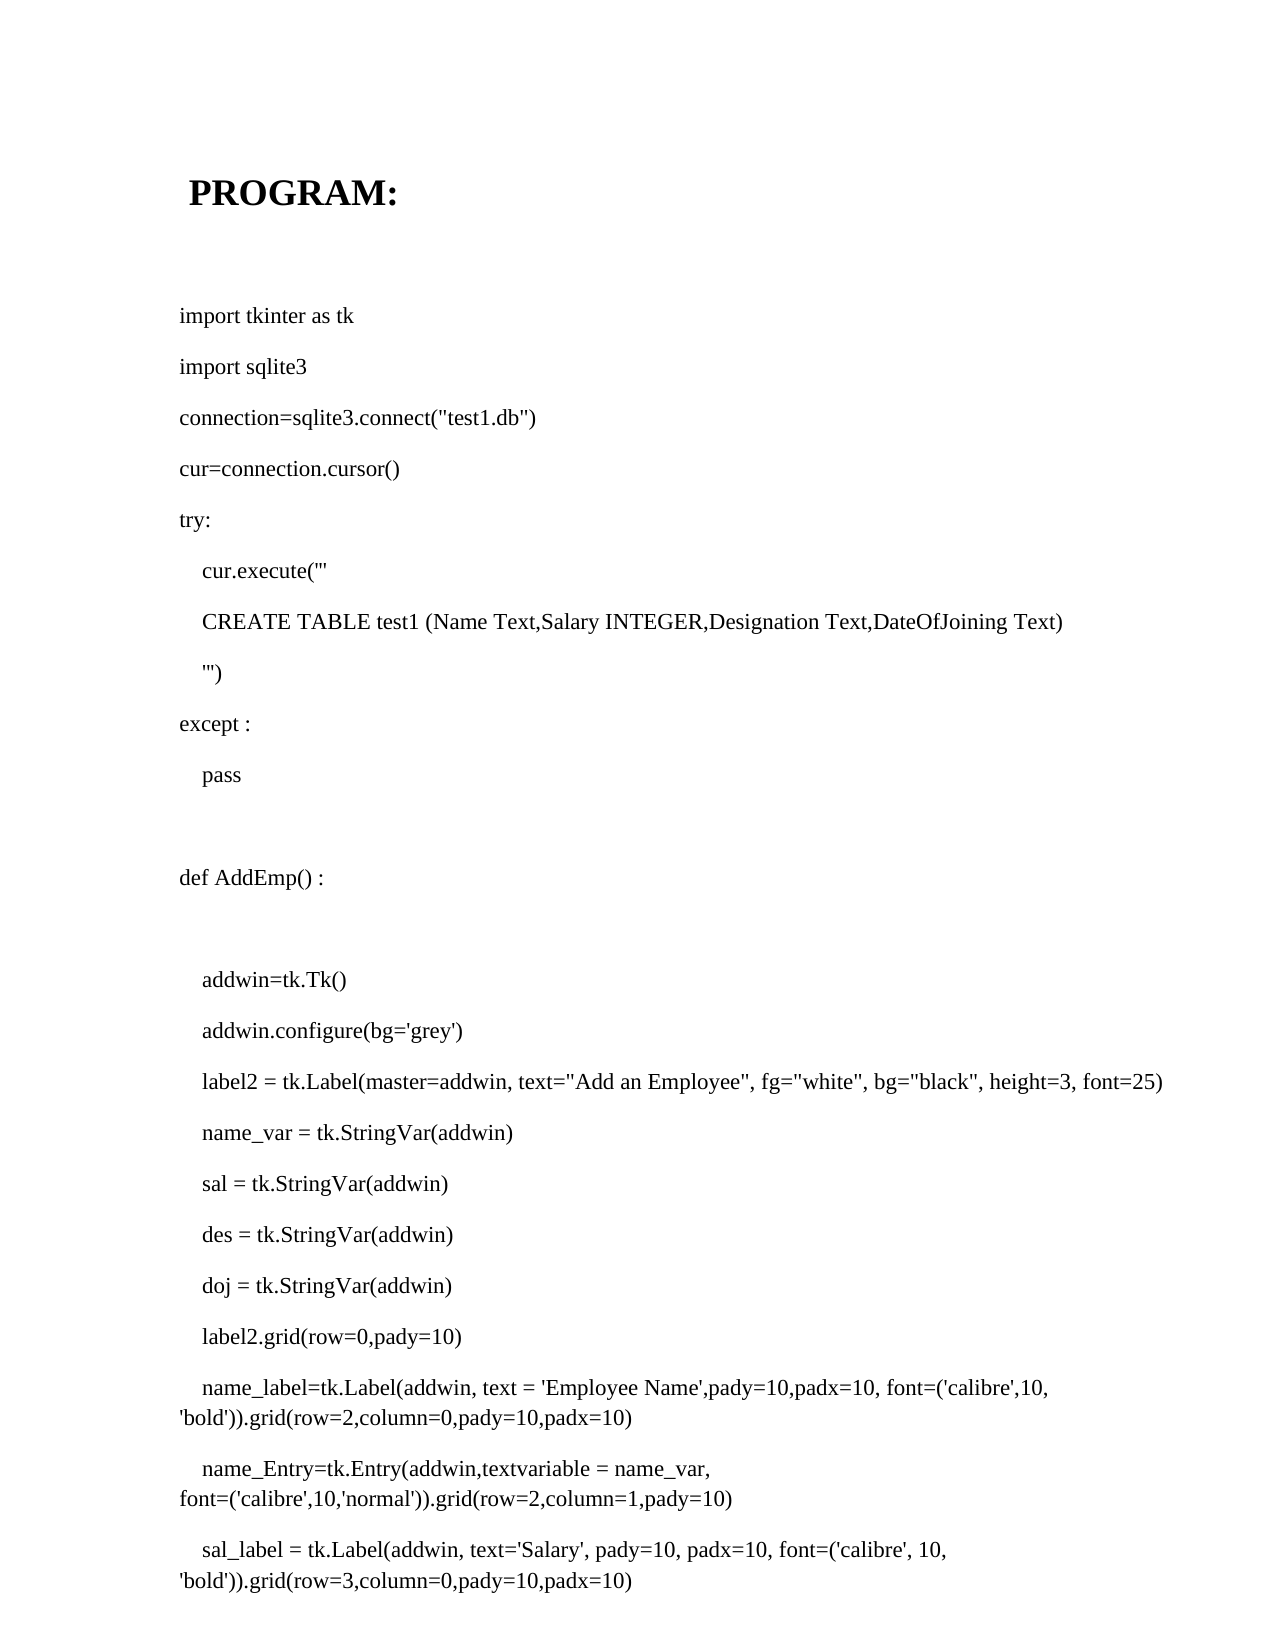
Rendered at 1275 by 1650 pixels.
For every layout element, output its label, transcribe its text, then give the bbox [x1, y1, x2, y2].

text name_label=tk.Label(addwin, text = 'Employee Name',pady=10,padx=10, font=('calibre',10, 'bold')).grid(row=2,column=0,pady=10,padx=10) [179, 1374, 1225, 1431]
text cur.execute(''' [179, 557, 1225, 584]
text name_var = tk.StringVar(addwin) [179, 1119, 1225, 1145]
text label2.grid(row=0,pady=10) [179, 1323, 1225, 1349]
text label2 = tk.Label(master=addwin, text="Add an Employee", fg="white", bg="black", height=3, font=25) [179, 1068, 1225, 1094]
text sal_label = tk.Label(addwin, text='Salary', pady=10, padx=10, font=('calibre', 10, 'bold')).grid(row=3,column=0,pady=10,padx=10) [179, 1536, 1225, 1593]
text ''') [179, 659, 1225, 686]
text doj = tk.StringVar(addwin) [179, 1272, 1225, 1298]
text except : [179, 710, 1225, 737]
text CREATE TABLE test1 (Name Text,Salary INTEGER,Designation Text,DateOfJoining Text) [179, 608, 1225, 635]
text addwin=tk.Tk() [179, 966, 1225, 992]
subtitle PROGRAM: [179, 171, 1225, 214]
text try: [179, 506, 1225, 533]
text name_Entry=tk.Entry(addwin,textvariable = name_var, font=('calibre',10,'normal')).grid(row=2,column=1,pady=10) [179, 1455, 1225, 1512]
text des = tk.StringVar(addwin) [179, 1221, 1225, 1247]
text import tkinter as tk [179, 302, 1225, 328]
text def AddEmp() : [179, 863, 1225, 890]
text import sqlite3 [179, 353, 1225, 379]
text addwin.configure(bg='grey') [179, 1017, 1225, 1043]
text sal = tk.StringVar(addwin) [179, 1170, 1225, 1196]
text pass [179, 761, 1225, 788]
text connection=sqlite3.connect("test1.db") [179, 404, 1225, 431]
text cur=connection.cursor() [179, 455, 1225, 482]
